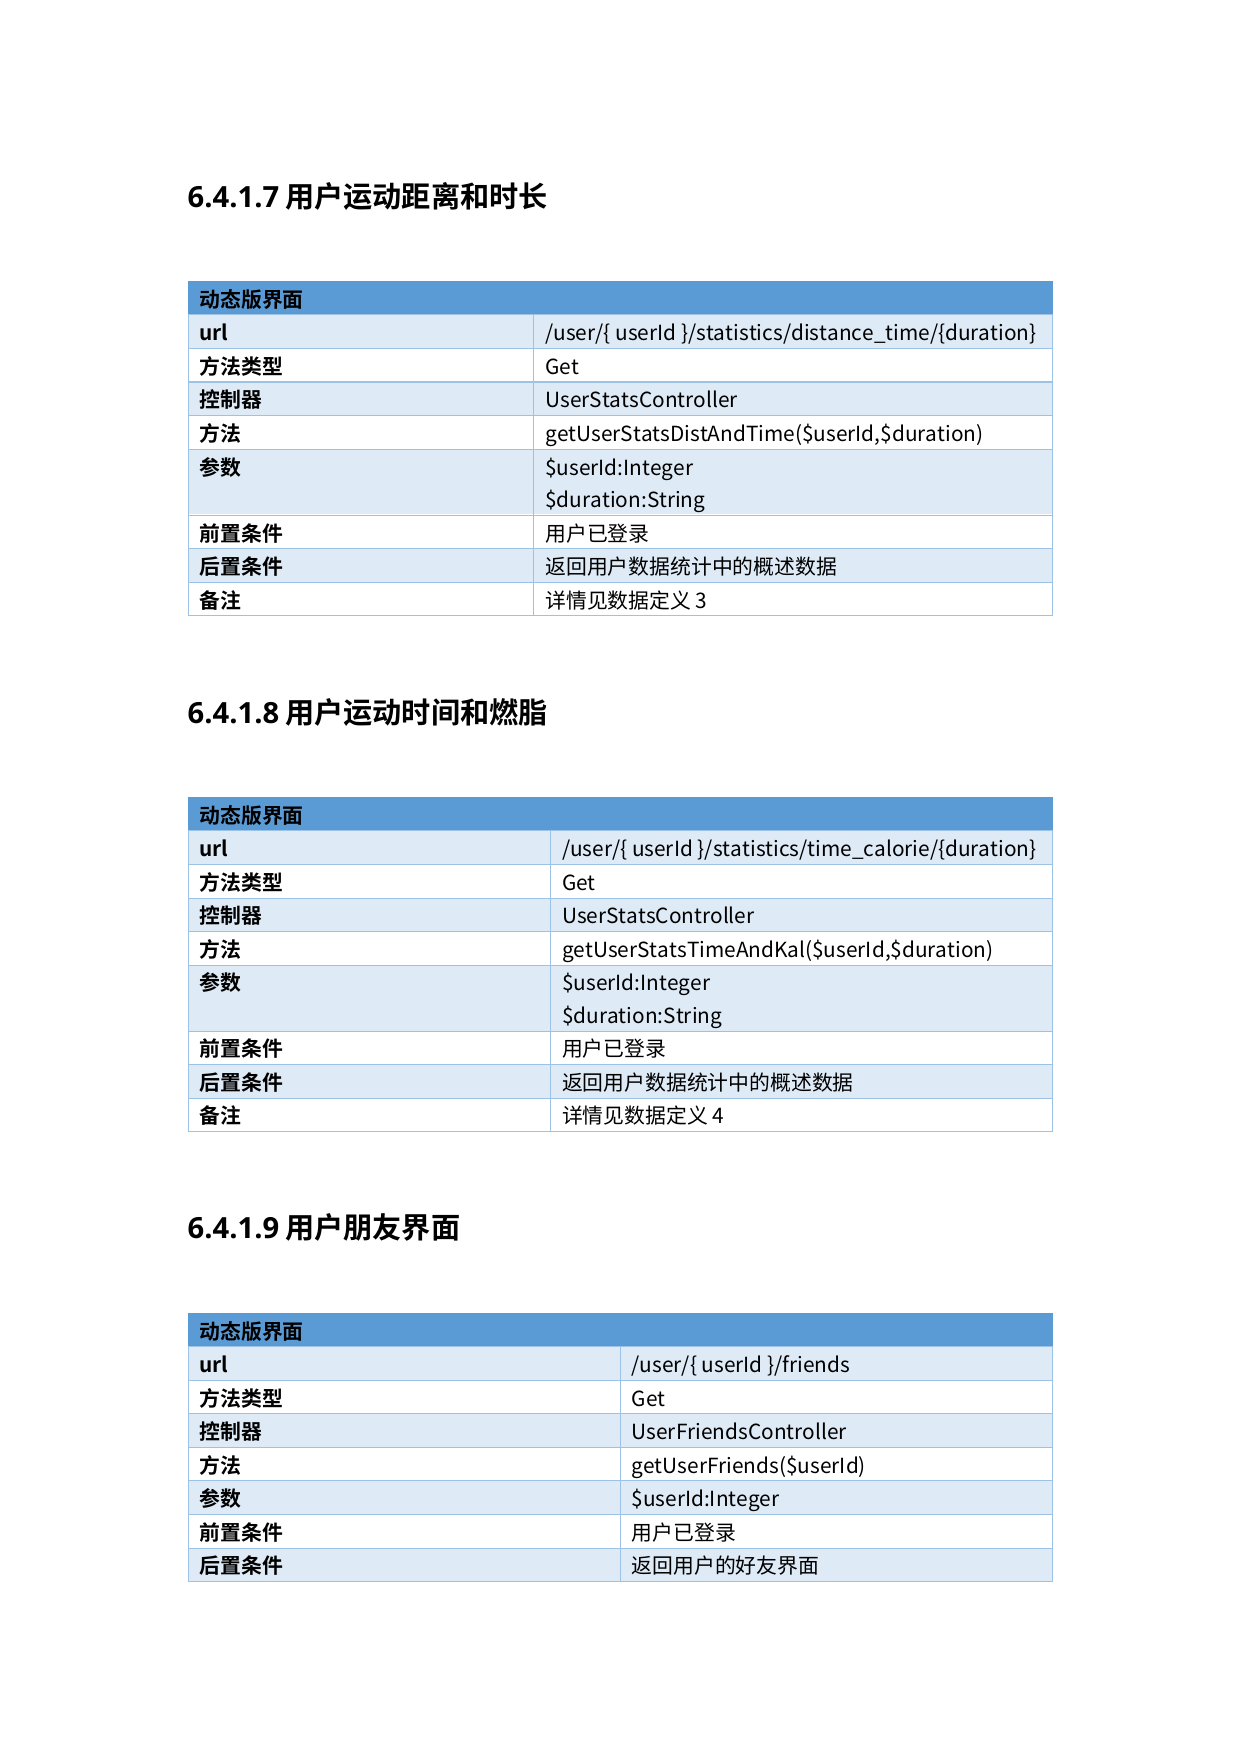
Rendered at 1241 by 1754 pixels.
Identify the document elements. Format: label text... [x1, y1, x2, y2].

table_cell Get [551, 865, 1052, 897]
table_cell 参数 [189, 450, 533, 514]
table_cell UserStatsController [534, 383, 1052, 415]
table_cell getUserStatsTimeAndKal($userId,$duration) [551, 932, 1052, 964]
table_header 动态版界面 [189, 798, 550, 830]
table_cell /user/{ userId }/statistics/distance_time/{duration} [534, 315, 1052, 348]
table_cell 方法类型 [189, 865, 550, 897]
table_cell getUserStatsDistAndTime($userId,$duration) [534, 416, 1052, 448]
table_cell Get [534, 349, 1052, 381]
table_cell 前置条件 [189, 1515, 620, 1547]
table_cell 备注 [189, 1099, 550, 1131]
table_cell 前置条件 [189, 516, 533, 548]
table_cell url [189, 831, 550, 864]
subtitle 6.4.1.7用户运动距离和时长 [187, 162, 1053, 227]
table_cell $userId:Integer $duration:String [534, 450, 1052, 514]
table_cell 用户已登录 [551, 1032, 1052, 1064]
table_cell 方法 [189, 932, 550, 964]
table_cell 控制器 [189, 383, 533, 415]
table_cell 方法类型 [189, 349, 533, 381]
table_cell 方法 [189, 416, 533, 448]
table_cell 返回用户的好友界面 [621, 1549, 1052, 1581]
table_cell 返回用户数据统计中的概述数据 [534, 549, 1052, 582]
subtitle 6.4.1.9用户朋友界面 [187, 1194, 1053, 1259]
table_cell 后置条件 [189, 549, 533, 582]
table_cell getUserFriends($userId) [621, 1448, 1052, 1480]
table_cell 用户已登录 [621, 1515, 1052, 1547]
table_cell 方法 [189, 1448, 620, 1480]
table_cell /user/{ userId }/statistics/time_calorie/{duration} [551, 831, 1052, 864]
table_cell 参数 [189, 1481, 620, 1514]
table_cell 备注 [189, 583, 533, 615]
table_cell 用户已登录 [534, 516, 1052, 548]
table_cell 详情见数据定义4 [551, 1099, 1052, 1131]
table_cell 详情见数据定义3 [534, 583, 1052, 615]
table_cell url [189, 1347, 620, 1380]
table_header [621, 1314, 1052, 1346]
table_cell Get [621, 1381, 1052, 1413]
table_cell /user/{ userId }/friends [621, 1347, 1052, 1380]
table_cell url [189, 315, 533, 348]
table_cell 控制器 [189, 1414, 620, 1447]
table_header 动态版界面 [189, 282, 533, 314]
table_cell 方法类型 [189, 1381, 620, 1413]
table_cell 前置条件 [189, 1032, 550, 1064]
table_cell 返回用户数据统计中的概述数据 [551, 1065, 1052, 1098]
table_cell 后置条件 [189, 1065, 550, 1098]
table_cell 参数 [189, 966, 550, 1031]
table_cell $userId:Integer $duration:String [551, 966, 1052, 1031]
table_cell UserFriendsController [621, 1414, 1052, 1447]
table_cell UserStatsController [551, 899, 1052, 931]
table_cell $userId:Integer [621, 1481, 1052, 1514]
subtitle 6.4.1.8用户运动时间和燃脂 [187, 678, 1053, 743]
table_header [534, 282, 1052, 314]
table_header 动态版界面 [189, 1314, 620, 1346]
table_header [551, 798, 1052, 830]
table_cell 控制器 [189, 899, 550, 931]
table_cell 后置条件 [189, 1549, 620, 1581]
